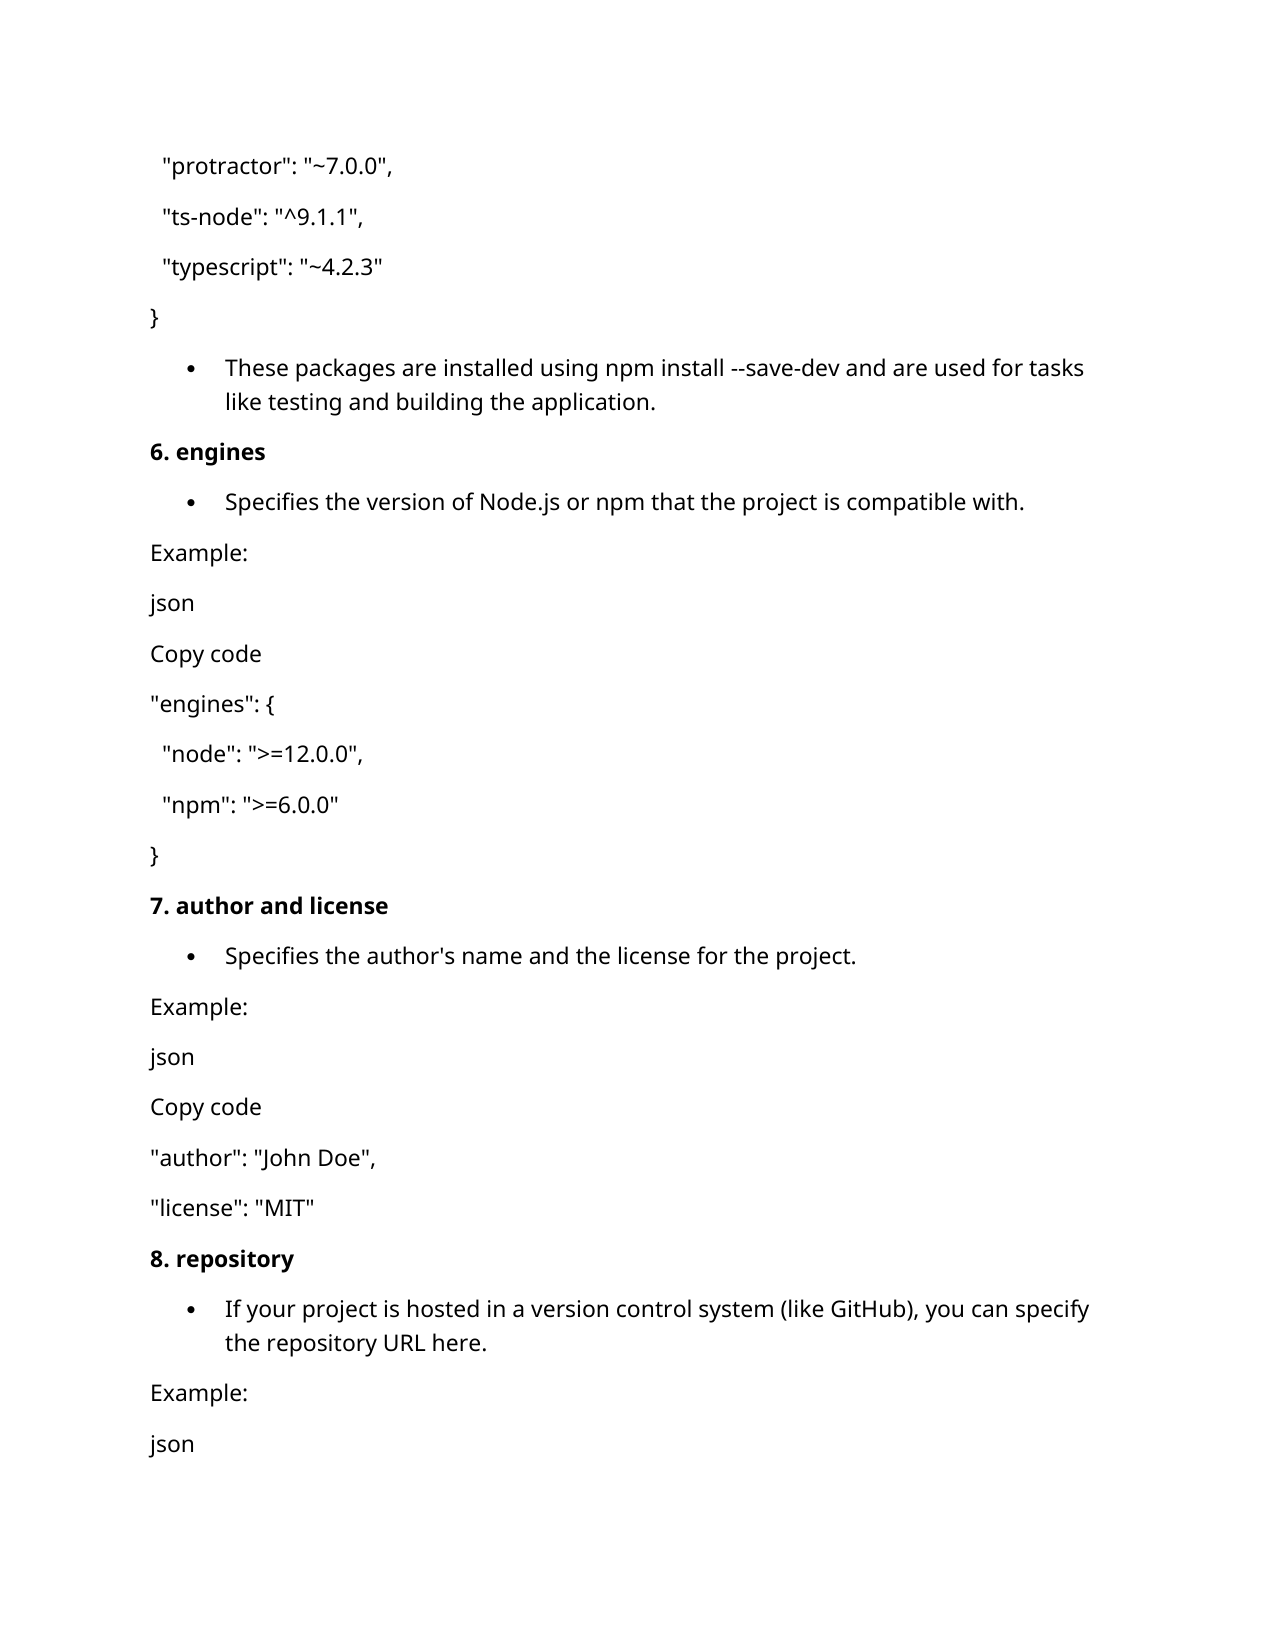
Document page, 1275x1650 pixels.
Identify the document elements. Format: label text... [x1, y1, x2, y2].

text "npm": ">=6.0.0" [150, 789, 1125, 820]
text "node": ">=12.0.0", [150, 738, 1125, 769]
text Example: [150, 1377, 1125, 1408]
text 6. engines [150, 436, 1125, 467]
text json [150, 1427, 1125, 1459]
text } [150, 839, 1125, 870]
text Example: [150, 990, 1125, 1022]
list Specifies the version of Node.js or npm that the project is compatible with. [187, 486, 1125, 517]
text Example: [150, 537, 1125, 568]
text Copy code [150, 1091, 1125, 1122]
text "ts-node": "^9.1.1", [150, 200, 1125, 232]
list These packages are installed using npm install --save-dev and are used for tasks like testing and building the application. [187, 352, 1125, 417]
text 7. author and license [150, 889, 1125, 921]
text "engines": { [150, 688, 1125, 719]
text "author": "John Doe", [150, 1142, 1125, 1173]
text json [150, 1041, 1125, 1072]
text "typescript": "~4.2.3" [150, 251, 1125, 282]
text Copy code [150, 637, 1125, 669]
text "protractor": "~7.0.0", [150, 150, 1125, 181]
list If your project is hosted in a version control system (like GitHub), you can specify the repository URL here. [187, 1293, 1125, 1358]
text json [150, 587, 1125, 618]
list Specifies the author's name and the license for the project. [187, 940, 1125, 971]
text } [150, 301, 1125, 332]
text "license": "MIT" [150, 1192, 1125, 1223]
text 8. repository [150, 1242, 1125, 1274]
